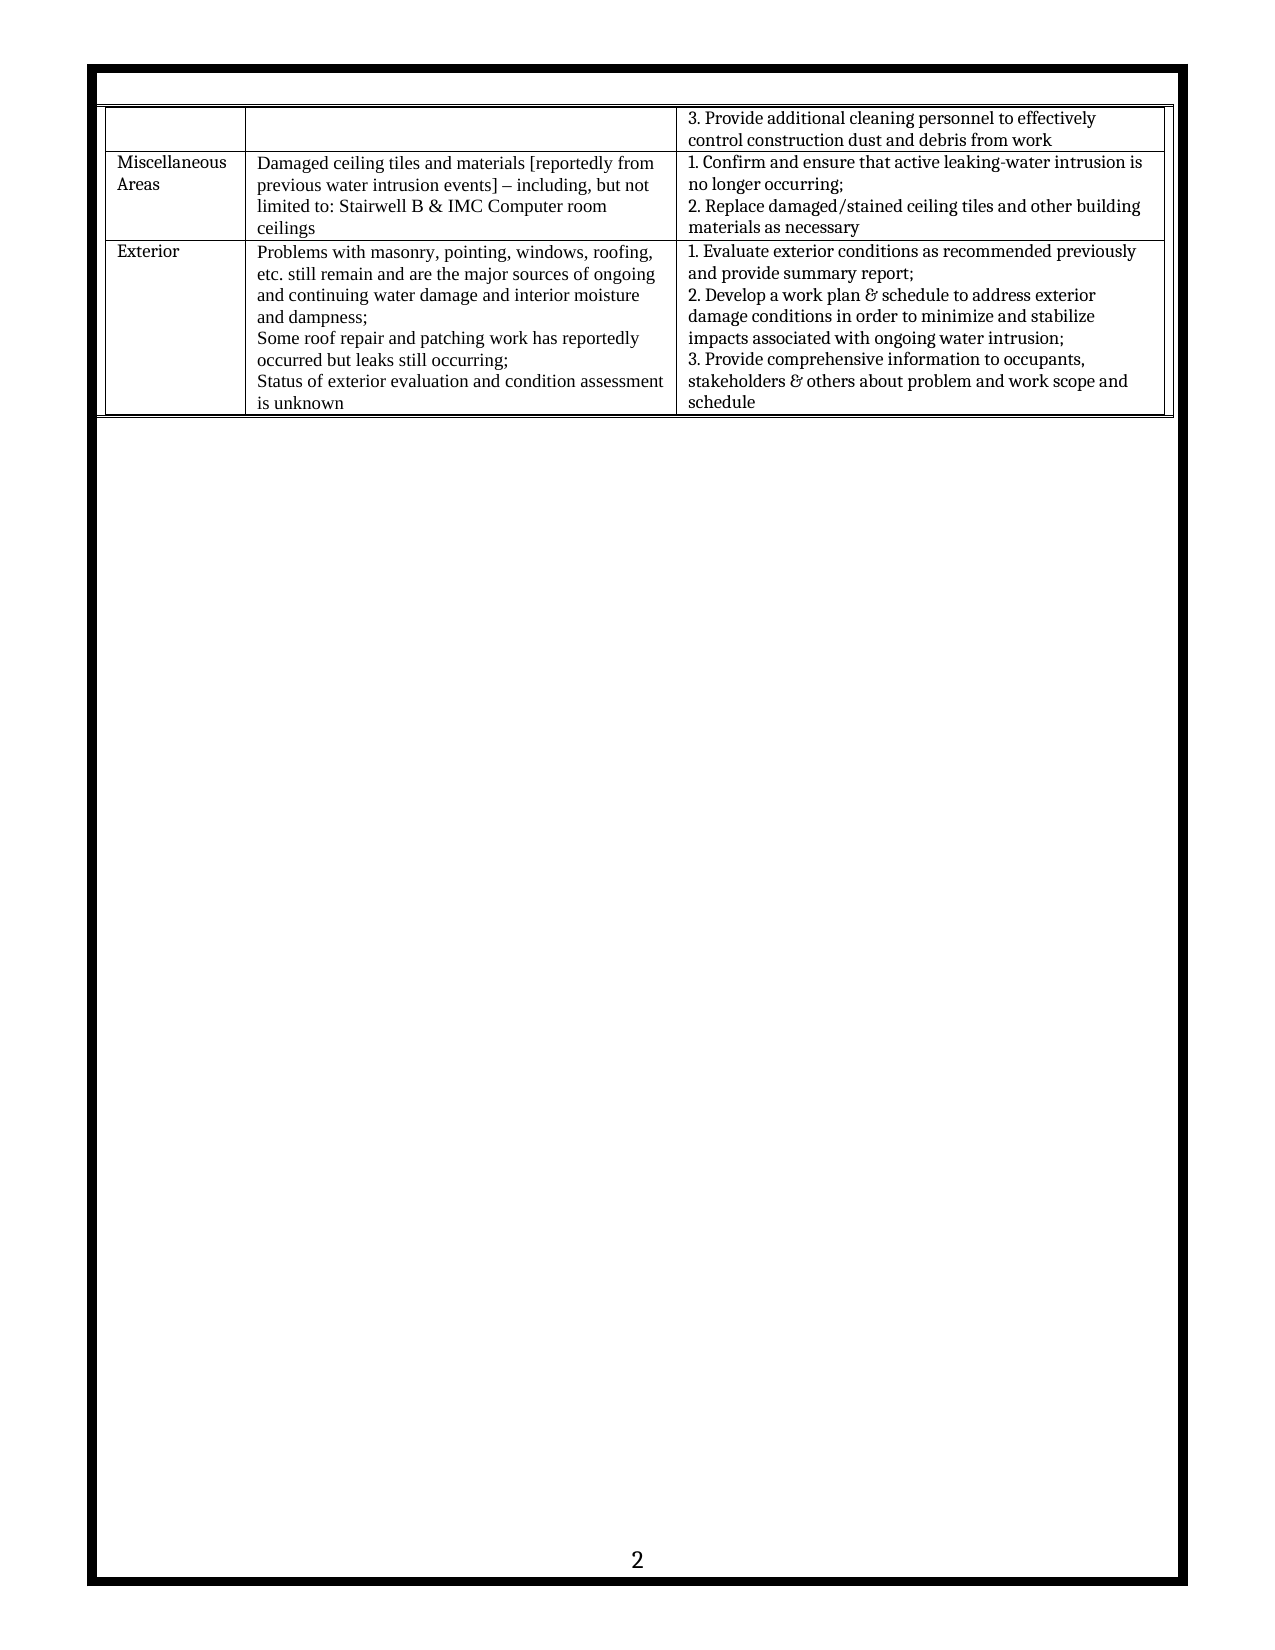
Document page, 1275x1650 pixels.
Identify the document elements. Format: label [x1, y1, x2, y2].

table_cell [677, 152, 1164, 240]
table_cell [106, 108, 245, 151]
table_cell [246, 108, 676, 151]
table_cell [677, 108, 1164, 151]
table_cell [677, 241, 1164, 414]
table_cell [246, 241, 676, 414]
table_cell [106, 241, 245, 414]
table_cell [1165, 107, 1173, 415]
table_cell [246, 152, 676, 240]
table_cell [106, 152, 245, 240]
table_cell [97, 107, 105, 415]
